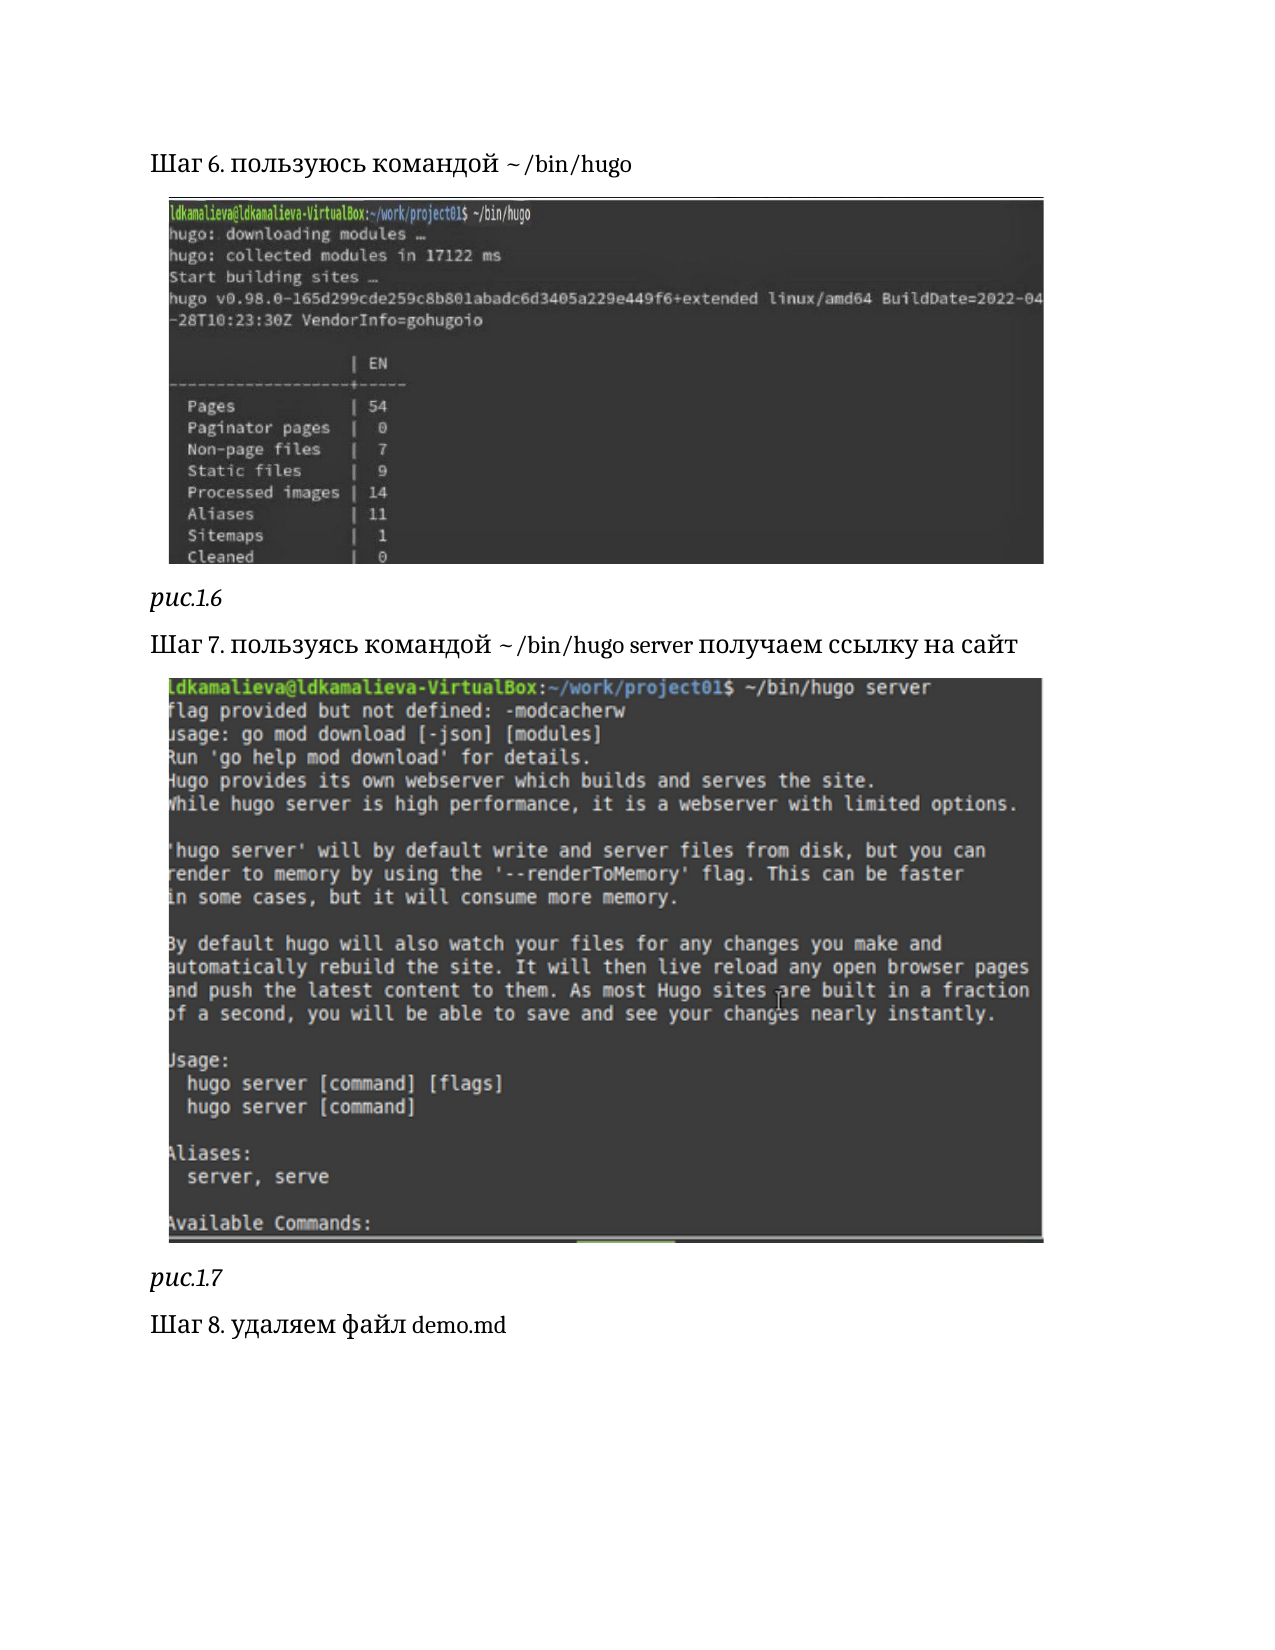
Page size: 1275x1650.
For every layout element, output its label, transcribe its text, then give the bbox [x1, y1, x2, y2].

text Шаг 7. пользуясь командой ~/bin/hugo server получаем ссылку на сайт [150, 631, 1125, 660]
text рис.1.7 [150, 1264, 1125, 1293]
text Шаг 8. удаляем файл demo.md [150, 1311, 1125, 1340]
text рис.1.6 [150, 584, 1125, 613]
picture [168, 197, 1044, 564]
text Шаг 6. пользуюсь командой ~/bin/hugo [150, 150, 1125, 179]
picture [168, 678, 1044, 1243]
